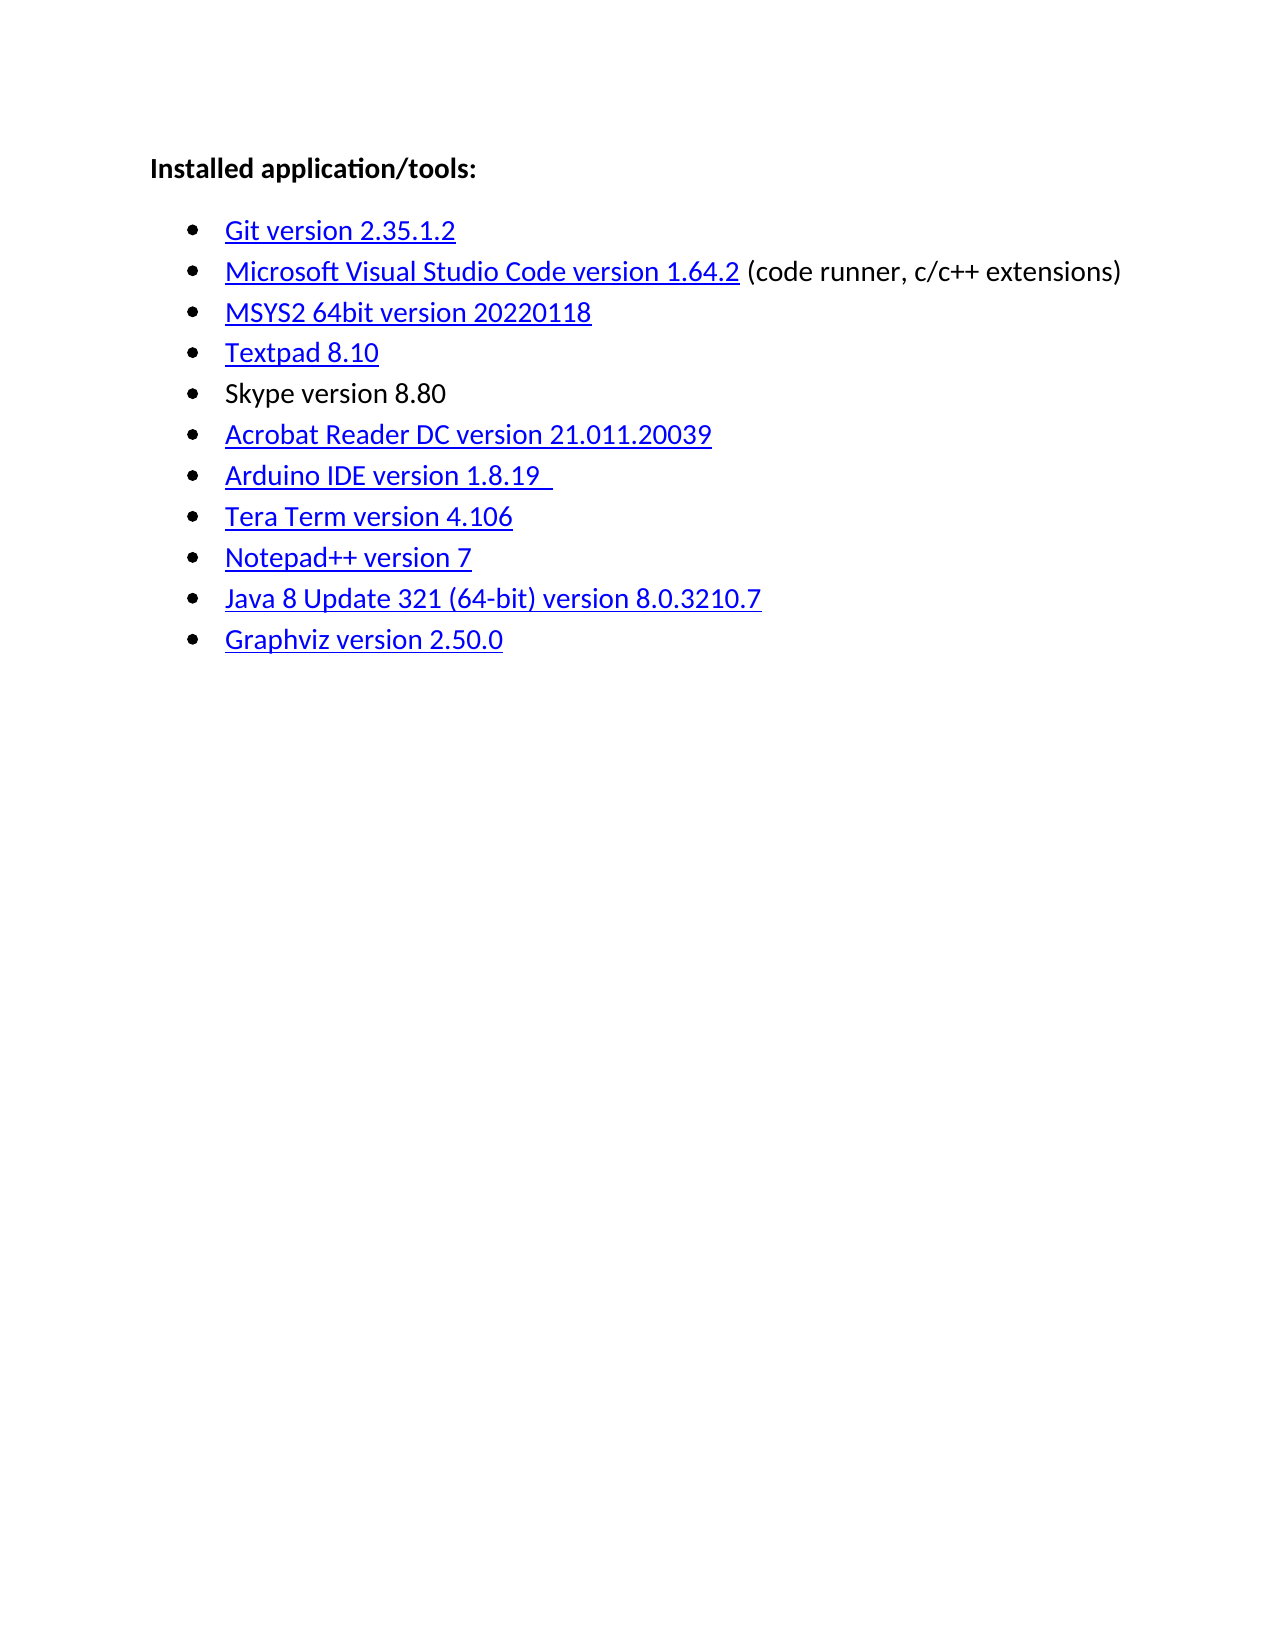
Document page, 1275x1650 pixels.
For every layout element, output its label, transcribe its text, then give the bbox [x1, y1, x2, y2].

list Arduino IDE version 1.8.19 [187, 457, 1125, 493]
list Tera Term version 4.106 [187, 498, 1125, 534]
list Skype version 8.80 [187, 376, 1125, 411]
text Installed application/tools: [150, 150, 1125, 186]
list Git version 2.35.1.2 [187, 212, 1125, 247]
list Acrobat Reader DC version 21.011.20039 [187, 416, 1125, 452]
list Notepad++ version 7 [187, 539, 1125, 575]
list Graphviz version 2.50.0 [187, 621, 1125, 657]
list Java 8 Update 321 (64-bit) version 8.0.3210.7 [187, 580, 1125, 616]
list MSYS2 64bit version 20220118 [187, 294, 1125, 329]
list Microsoft Visual Studio Code version 1.64.2 (code runner, c/c++ extensions) [187, 253, 1125, 288]
list Textpad 8.10 [187, 334, 1125, 370]
